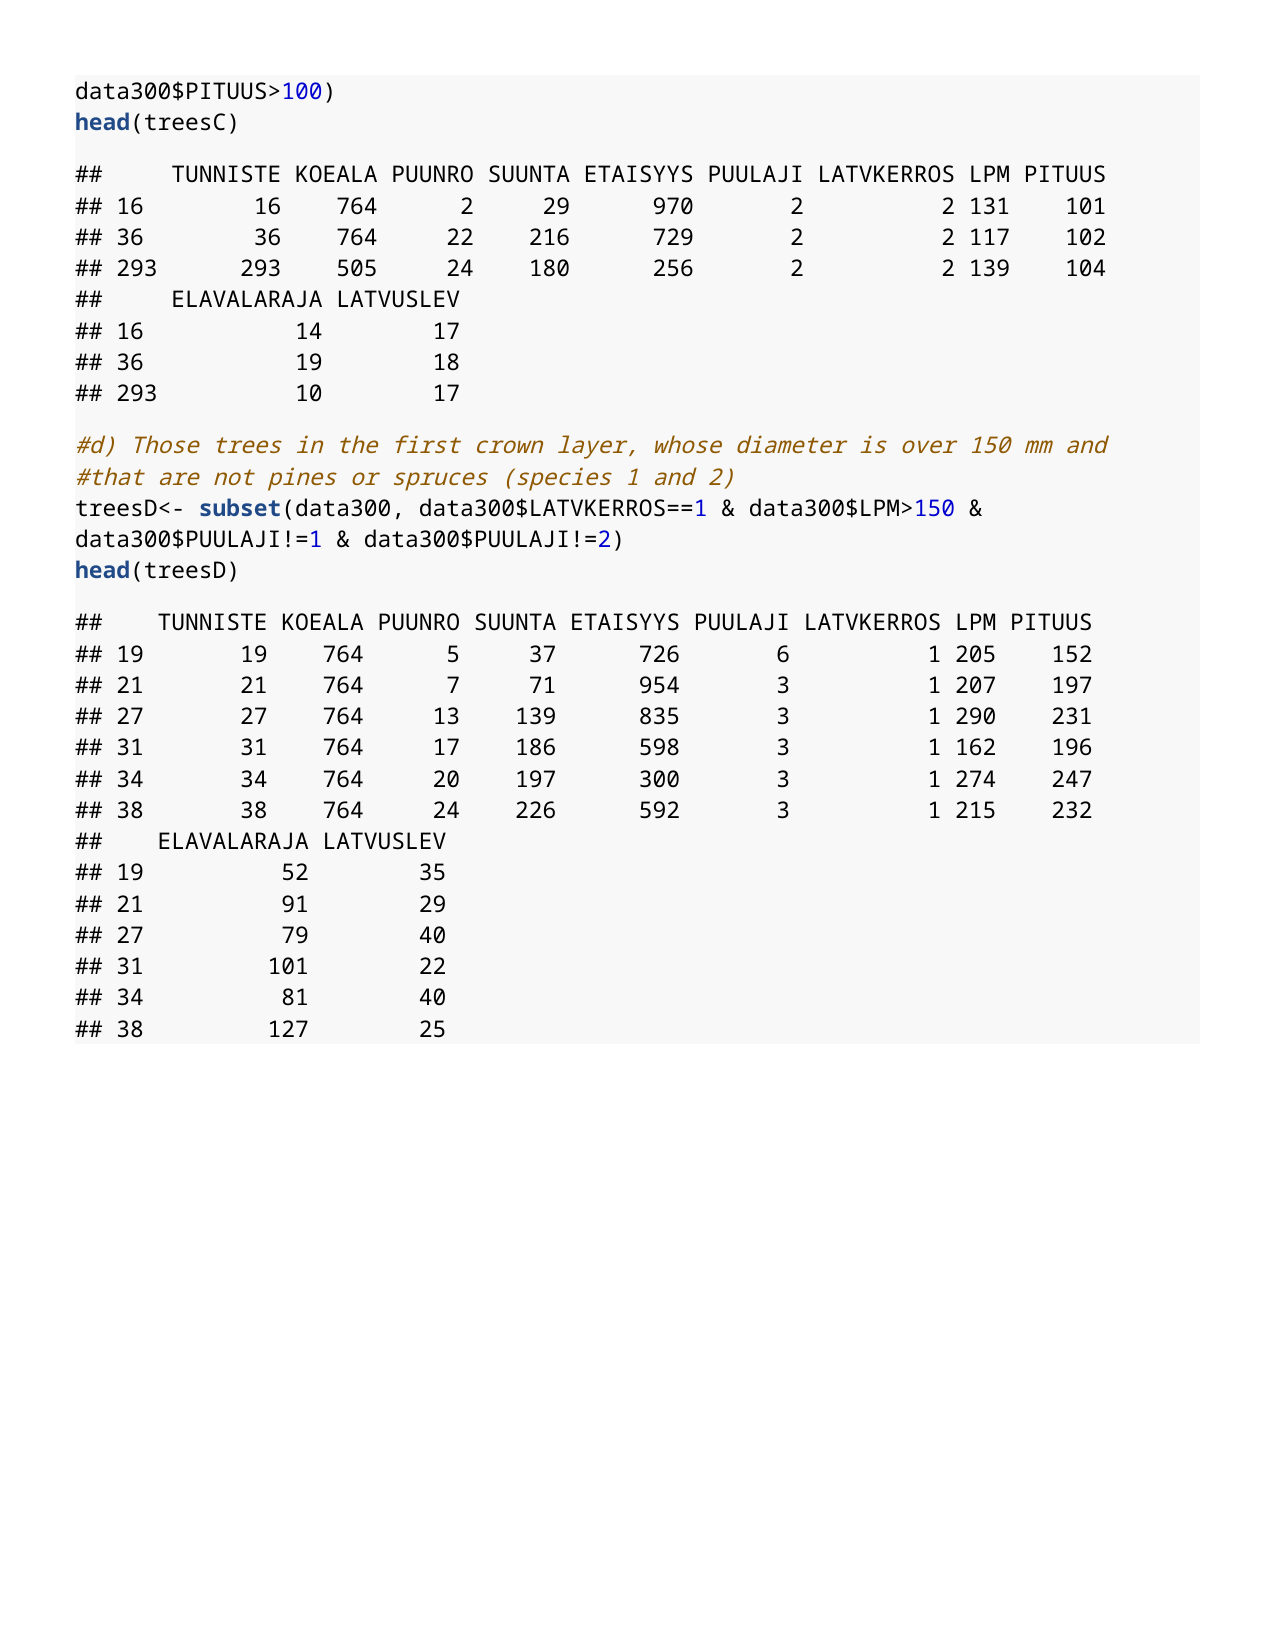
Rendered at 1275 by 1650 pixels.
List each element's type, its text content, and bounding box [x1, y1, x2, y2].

text #d) Those trees in the first crown layer, whose diameter is over 150 mm and #that are not pines or spruces (species 1 and 2) treesD<- subset(data300, data300$LATVKERROS==1 & data300$LPM>150 & data300$PUULAJI!=1 & data300$PUULAJI!=2) head(treesD) [240, 429, 1200, 585]
text ## TUNNISTE KOEALA PUUNRO SUUNTA ETAISYYS PUULAJI LATVKERROS LPM PITUUS ## 16 16 764 2 29 970 2 2 131 101 ## 36 36 764 22 216 729 2 2 117 102 ## 293 293 505 24 180 256 2 2 139 104 ## ELAVALARAJA LATVUSLEV ## 16 14 17 ## 36 19 18 ## 293 10 17 [75, 158, 1200, 408]
text ## TUNNISTE KOEALA PUUNRO SUUNTA ETAISYYS PUULAJI LATVKERROS LPM PITUUS ## 19 19 764 5 37 726 6 1 205 152 ## 21 21 764 7 71 954 3 1 207 197 ## 27 27 764 13 139 835 3 1 290 231 ## 31 31 764 17 186 598 3 1 162 196 ## 34 34 764 20 197 300 3 1 274 247 ## 38 38 764 24 226 592 3 1 215 232 ## ELAVALARAJA LATVUSLEV ## 19 52 35 ## 21 91 29 ## 27 79 40 ## 31 101 22 ## 34 81 40 ## 38 127 25 [75, 606, 1200, 1044]
